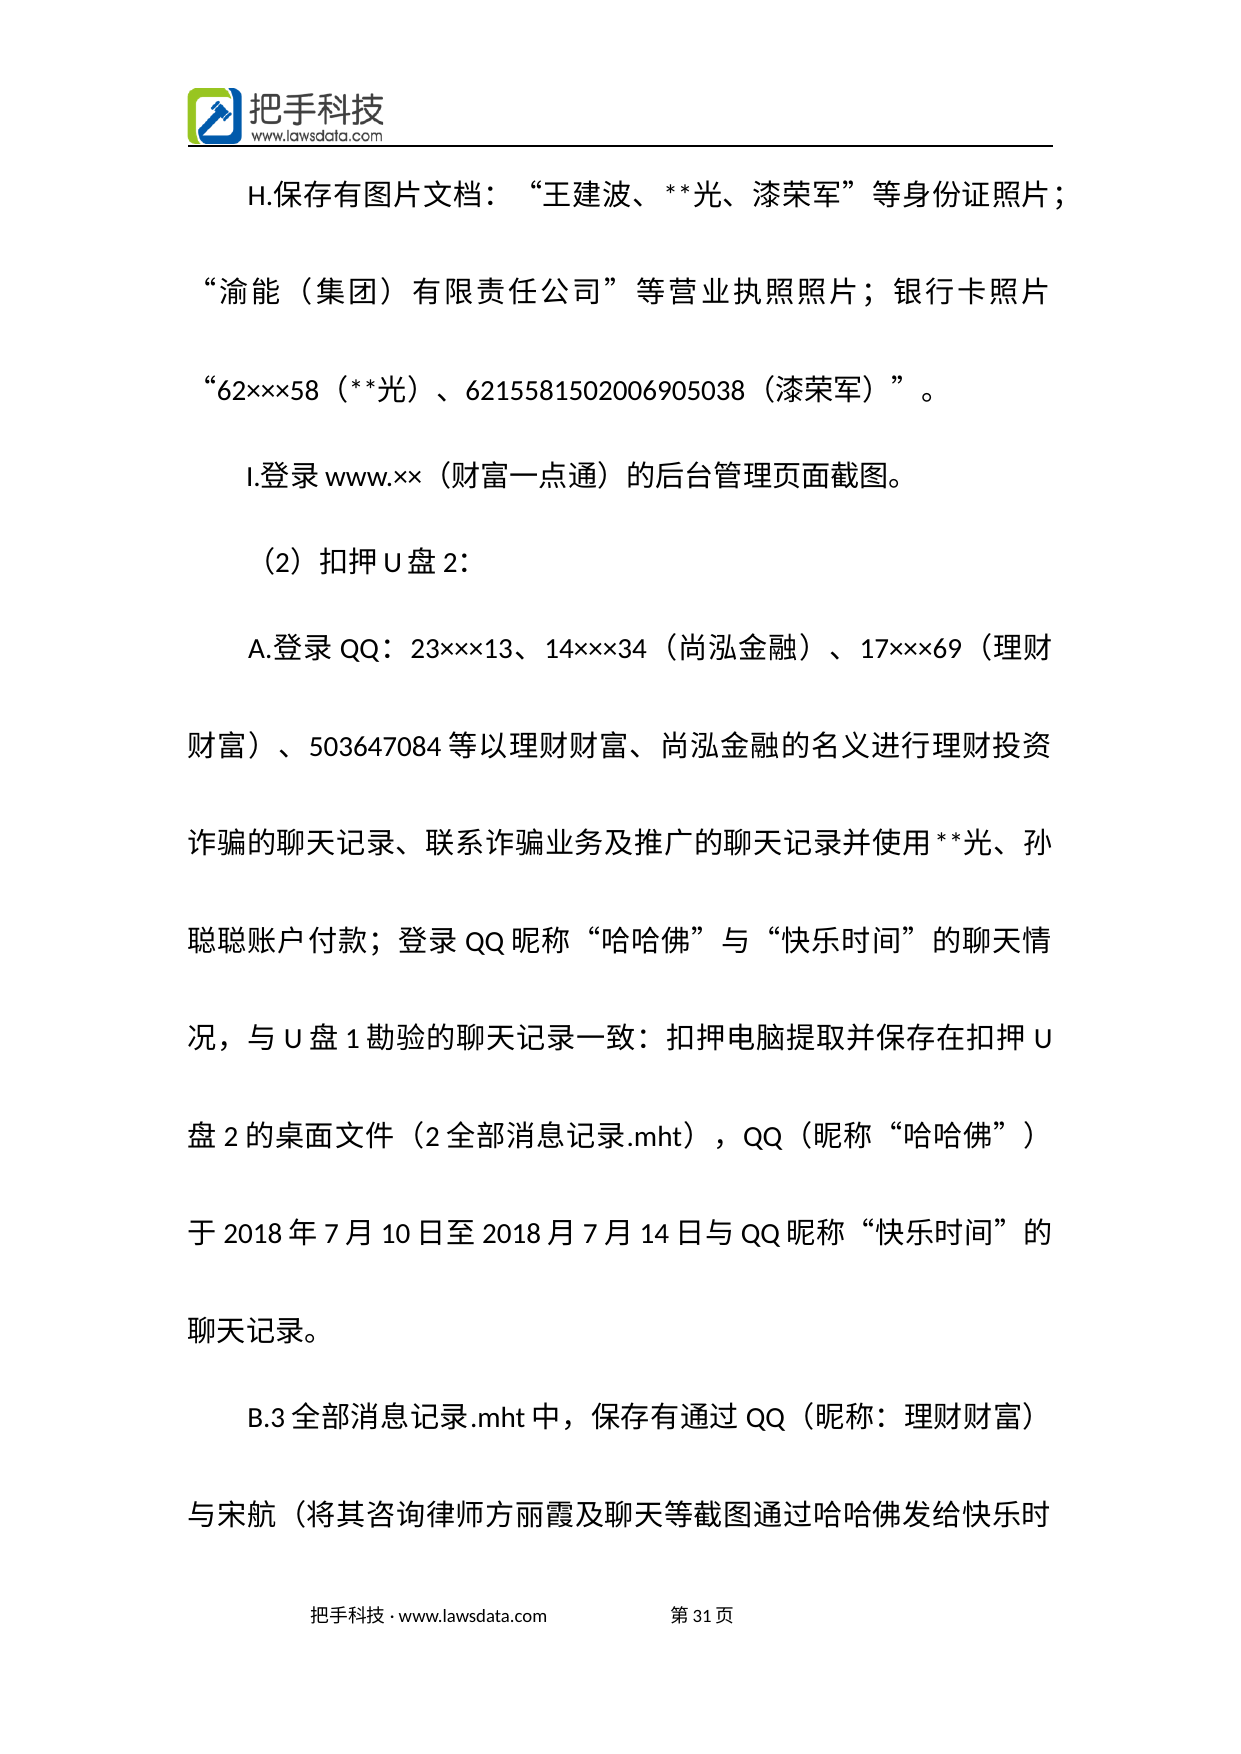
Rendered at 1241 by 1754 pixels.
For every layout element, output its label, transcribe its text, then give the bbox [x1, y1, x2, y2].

picture [187, 88, 384, 144]
text A.登录QQ：23×××13、14×××34（尚泓金融）、17×××69（理财财富）、503647084等以理财财富、尚泓金融的名义进行理财投资诈骗的聊天记录、联系诈骗业务及推广的聊天记录并使用**光、孙聪聪账户付款；登录QQ昵称“哈哈佛”与“快乐时间”的聊天情况，与U盘1勘验的聊天记录一致：扣押电脑提取并保存在扣押U盘2的桌面文件（2全部消息记录.mht），QQ（昵称“哈哈佛”）于2018年7月10日至2018月7月14日与QQ昵称“快乐时间”的聊天记录。 [187, 614, 1053, 1361]
text B.3全部消息记录.mht中，保存有通过QQ（昵称：理财财富）与宋航（将其咨询律师方丽霞及聊天等截图通过哈哈佛发给快乐时间）、QQ昵称桐桐妈妈（聊天记录中提供的会员账号与黄淑翼一致）、QQ昵称张老师（聊天记录中提供的会员账号、手机与张佐义一致）等。 [187, 1382, 1053, 1545]
text I.登录www.××（财富一点通）的后台管理页面截图。 [187, 441, 1053, 506]
text H.保存有图片文档：“王建波、**光、漆荣军”等身份证照片；“渝能（集团）有限责任公司”等营业执照照片；银行卡照片“62×××58（**光）、6215581502006905038（漆荣军）”。 [187, 160, 1053, 420]
text （2）扣押U盘2： [187, 527, 1053, 592]
